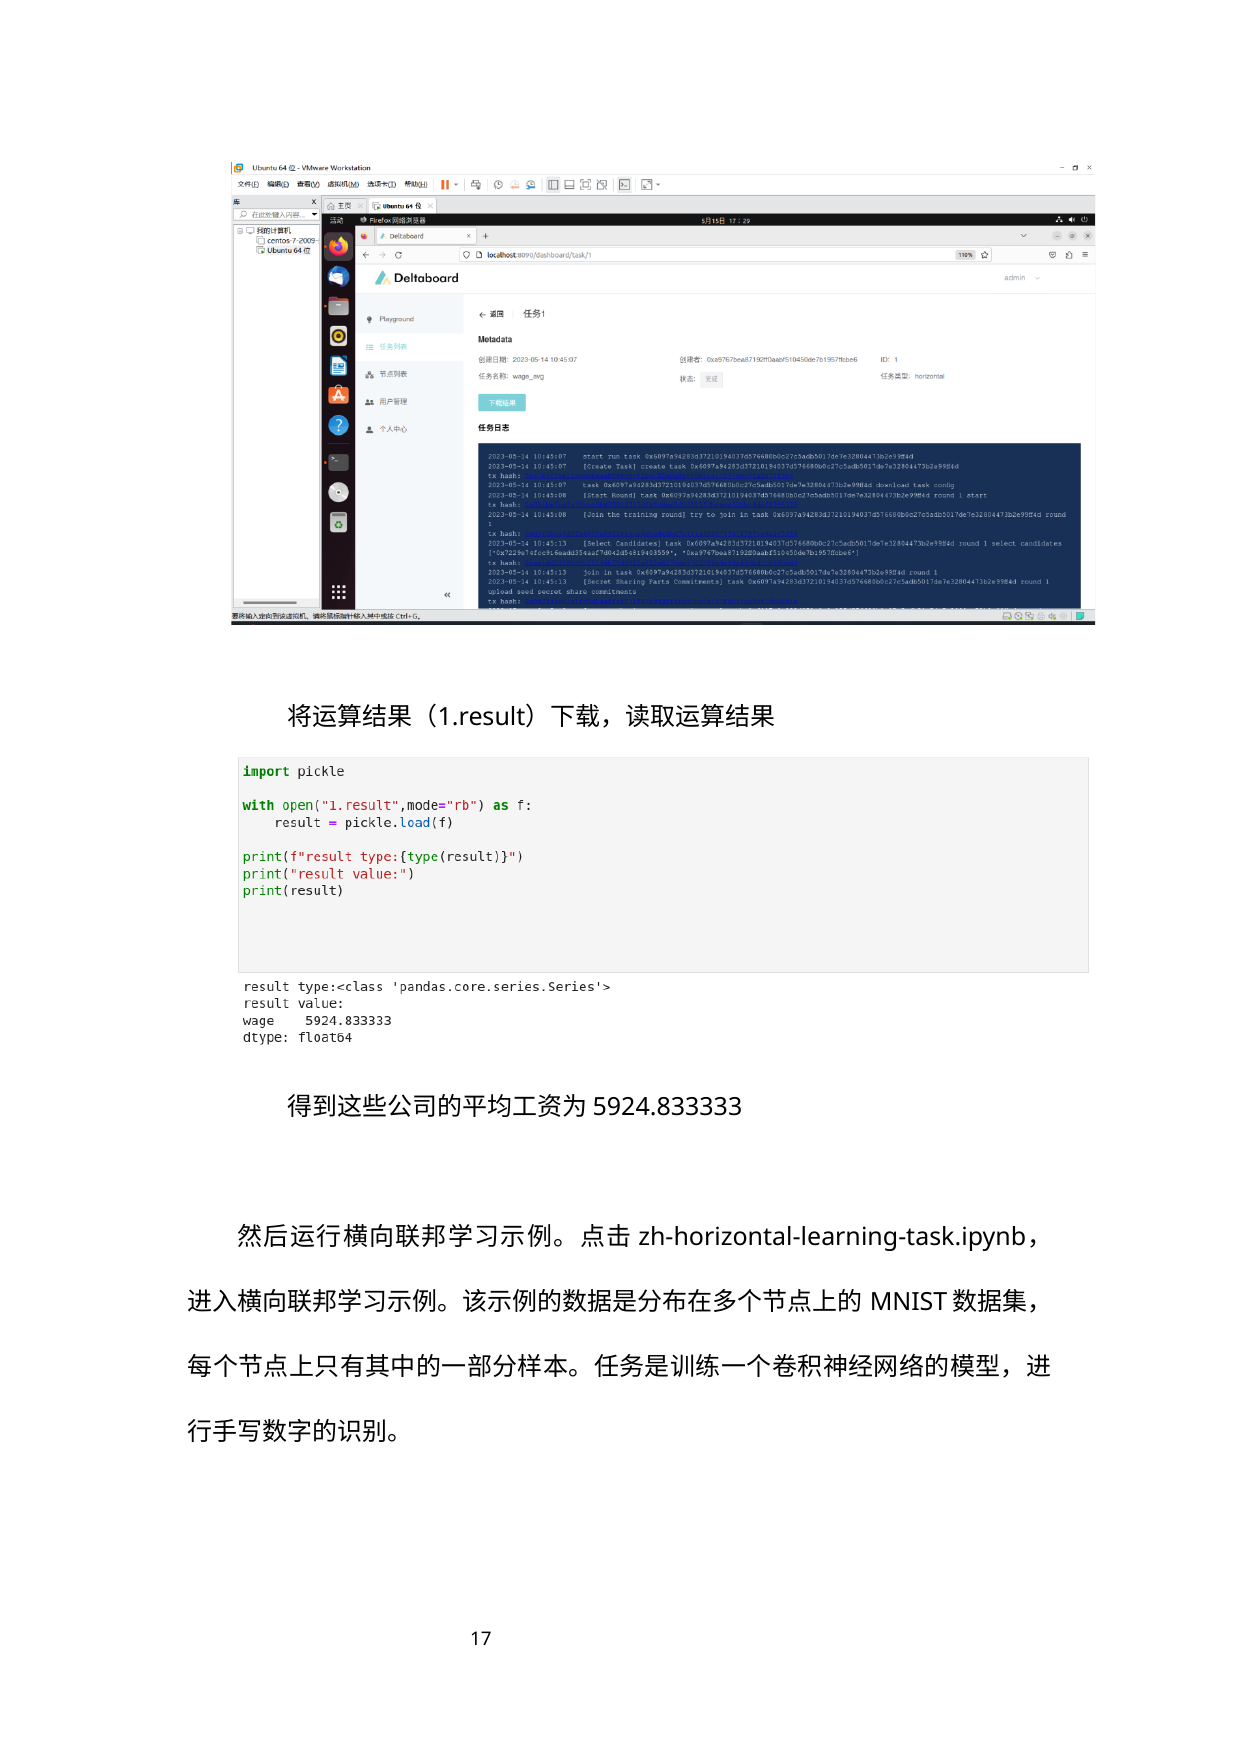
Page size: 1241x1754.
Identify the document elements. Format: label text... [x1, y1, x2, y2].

text 得到这些公司的平均工资为5924.833333 [187, 1072, 1053, 1137]
picture [231, 747, 1096, 1045]
text 将运算结果（1.result）下载，读取运算结果 [187, 682, 1053, 747]
text 然后运行横向联邦学习示例。点击zh-horizontal-learning-task.ipynb，进入横向联邦学习示例。该示例的数据是分布在多个节点上的MNIST数据集，每个节点上只有其中的一部分样本。任务是训练一个卷积神经网络的模型，进行手写数字的识别。 [187, 1202, 1053, 1462]
picture [231, 162, 1096, 625]
